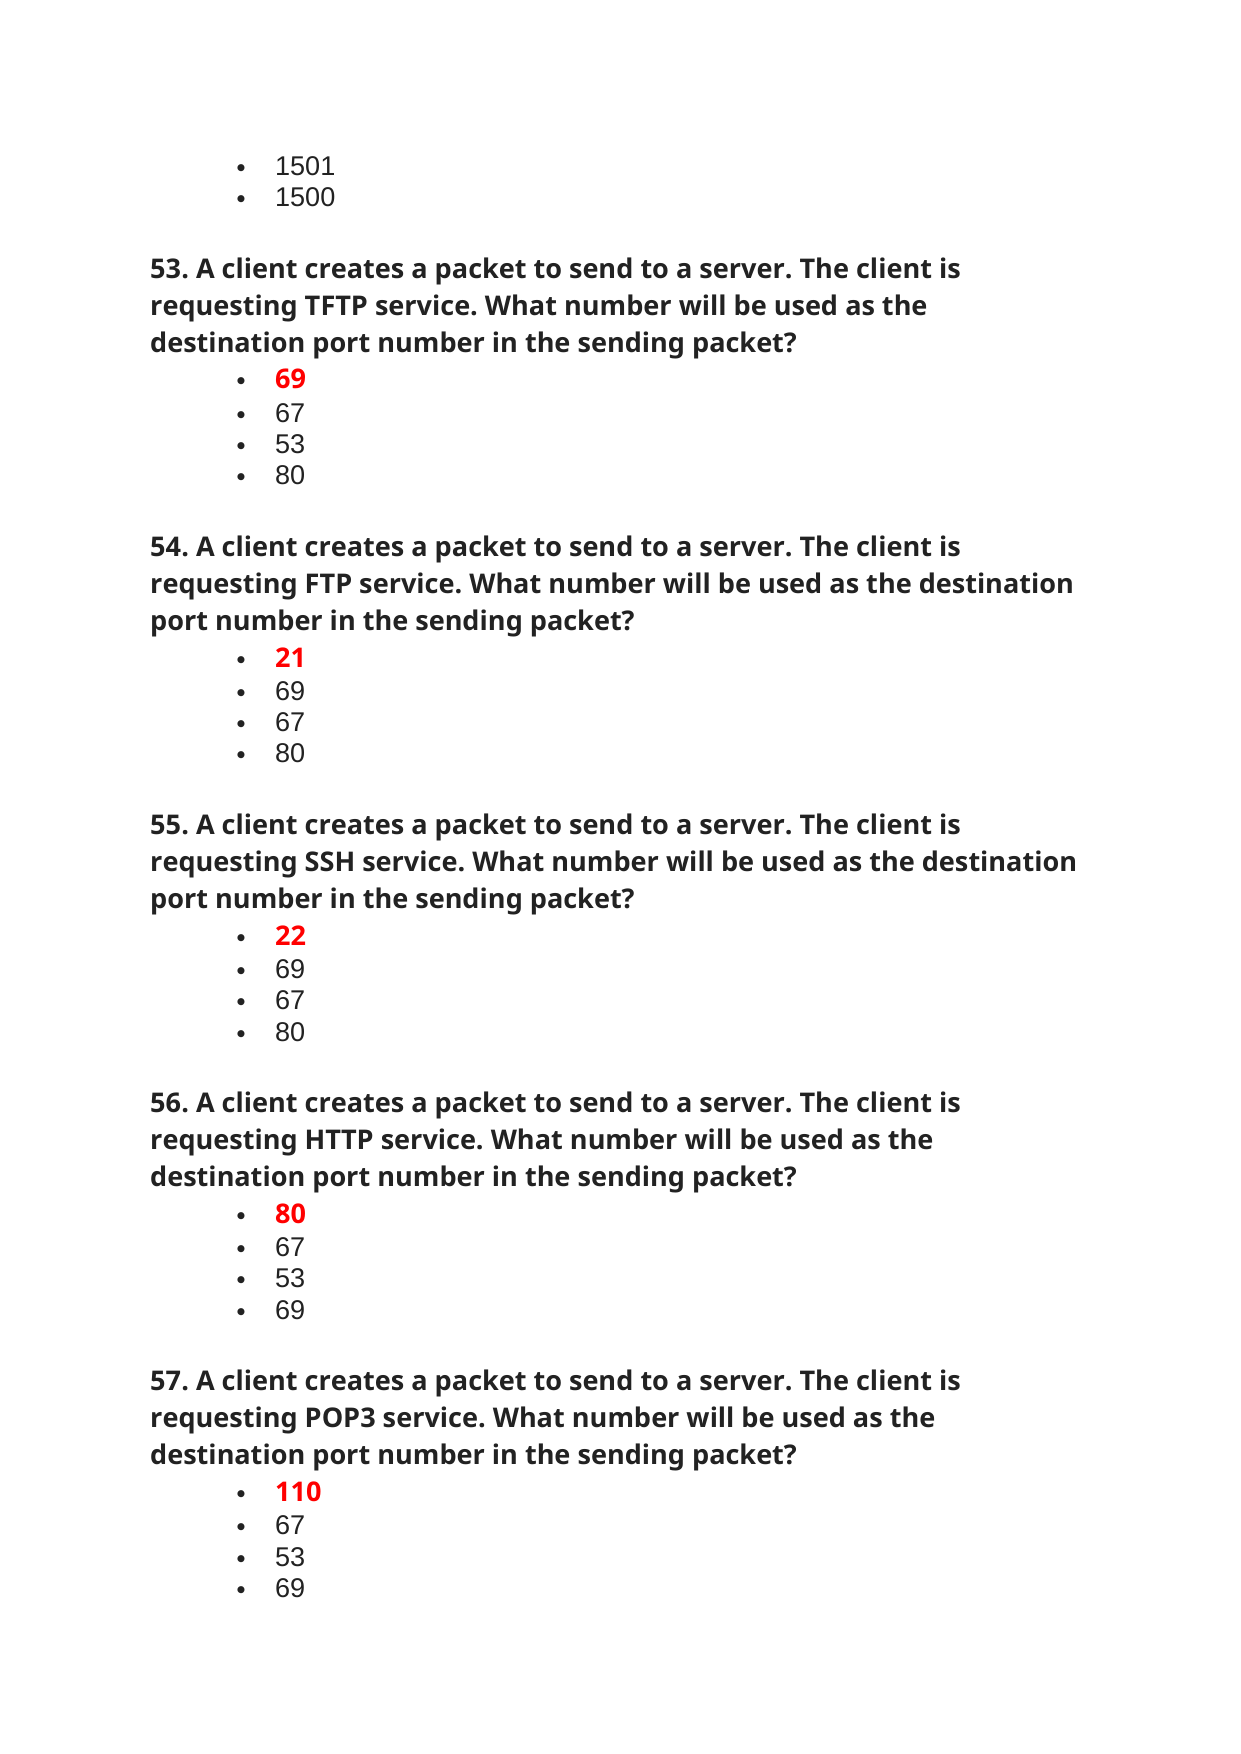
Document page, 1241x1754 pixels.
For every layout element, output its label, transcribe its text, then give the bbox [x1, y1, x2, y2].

list 69 [237, 953, 1090, 984]
list 53 [237, 1541, 1090, 1572]
list 80 [237, 1194, 1090, 1231]
list 67 [237, 984, 1090, 1016]
list 21 [237, 638, 1090, 675]
text 54. A client creates a packet to send to a server. The client is requesting FTP service. What number will be used as the destination port number in the sending packet? [150, 527, 1090, 638]
text 53. A client creates a packet to send to a server. The client is requesting TFTP service. What number will be used as the destination port number in the sending packet? [150, 249, 1090, 360]
list 22 [237, 916, 1090, 953]
text 56. A client creates a packet to send to a server. The client is requesting HTTP service. What number will be used as the destination port number in the sending packet? [150, 1084, 1090, 1194]
list 1501 [237, 150, 1090, 181]
list 80 [237, 459, 1090, 491]
list 110 [237, 1472, 1090, 1509]
list 69 [237, 1294, 1090, 1325]
list 53 [237, 428, 1090, 459]
list 69 [237, 1572, 1090, 1603]
list 80 [237, 1016, 1090, 1047]
text 57. A client creates a packet to send to a server. The client is requesting POP3 service. What number will be used as the destination port number in the sending packet? [150, 1362, 1090, 1472]
list 69 [237, 360, 1090, 397]
list 1500 [237, 181, 1090, 212]
list 67 [237, 397, 1090, 428]
list 80 [237, 737, 1090, 769]
list 67 [237, 706, 1090, 737]
list 67 [237, 1231, 1090, 1262]
list 69 [237, 675, 1090, 706]
text 55. A client creates a packet to send to a server. The client is requesting SSH service. What number will be used as the destination port number in the sending packet? [150, 806, 1090, 916]
list 67 [237, 1509, 1090, 1541]
list 53 [237, 1262, 1090, 1294]
